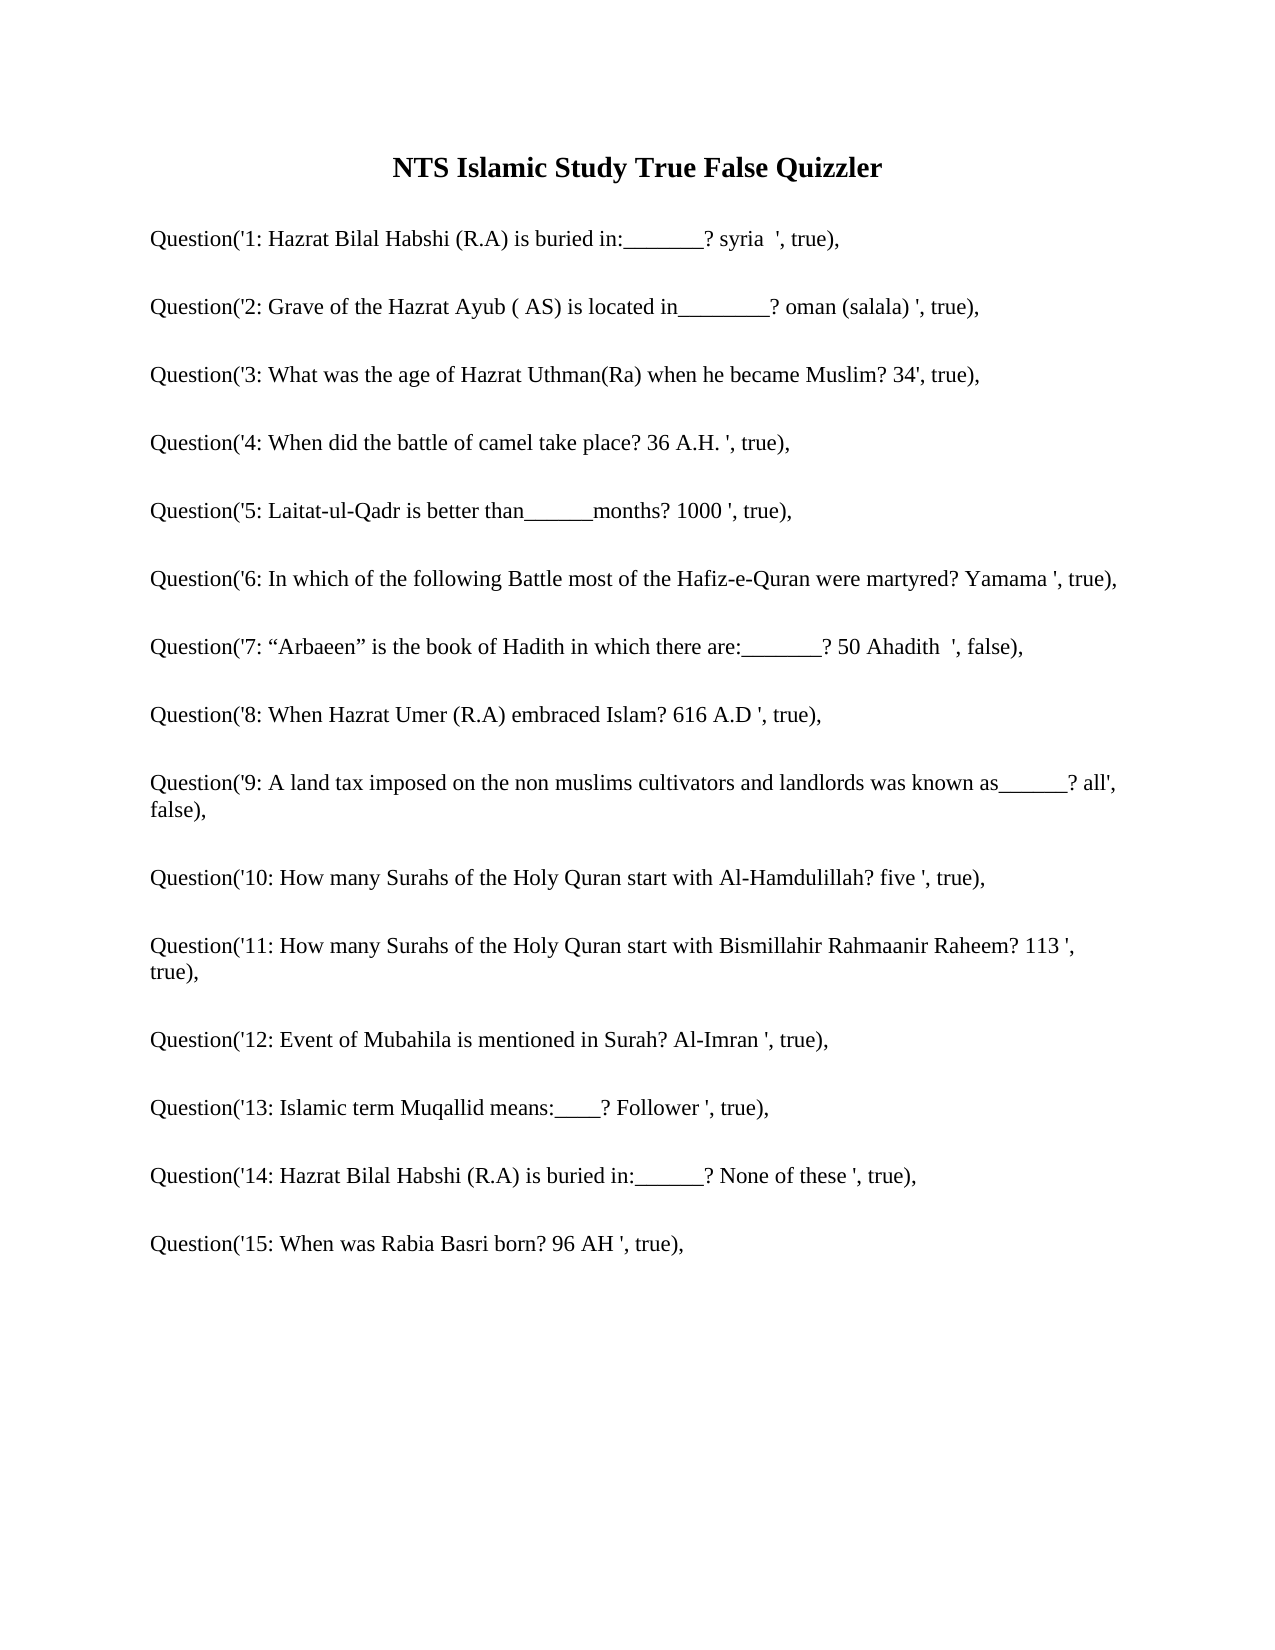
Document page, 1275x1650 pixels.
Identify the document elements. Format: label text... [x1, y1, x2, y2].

text Question('9: A land tax imposed on the non muslims cultivators and landlords was known as______? all', false), [150, 769, 1125, 822]
text Question('11: How many Surahs of the Holy Quran start with Bismillahir Rahmaanir Raheem? 113 ', true), [150, 932, 1125, 984]
text Question('1: Hazrat Bilal Habshi (R.A) is buried in:_______? syria ', true), [150, 225, 1125, 252]
text Question('7: “Arbaeen” is the book of Hadith in which there are:_______? 50 Ahadith ', false), [150, 633, 1125, 660]
text Question('8: When Hazrat Umer (R.A) embraced Islam? 616 A.D ', true), [150, 701, 1125, 728]
text Question('15: When was Rabia Basri born? 96 AH ', true), [150, 1230, 1125, 1257]
text Question('14: Hazrat Bilal Habshi (R.A) is buried in:______? None of these ', true), [150, 1162, 1125, 1188]
text Question('12: Event of Mubahila is mentioned in Surah? Al-Imran ', true), [150, 1026, 1125, 1052]
text Question('3: What was the age of Hazrat Uthman(Ra) when he became Muslim? 34', true), [150, 361, 1125, 388]
text Question('10: How many Surahs of the Holy Quran start with Al-Hamdulillah? five ', true), [150, 864, 1125, 890]
text Question('6: In which of the following Battle most of the Hafiz-e-Quran were martyred? Yamama ', true), [150, 565, 1125, 592]
text Question('5: Laitat-ul-Qadr is better than______months? 1000 ', true), [150, 497, 1125, 524]
text Question('13: Islamic term Muqallid means:____? Follower ', true), [150, 1094, 1125, 1121]
text NTS Islamic Study True False Quizzler [150, 150, 1125, 183]
text Question('2: Grave of the Hazrat Ayub ( AS) is located in________? oman (salala) ', true), [150, 293, 1125, 319]
text Question('4: When did the battle of camel take place? 36 A.H. ', true), [150, 429, 1125, 456]
